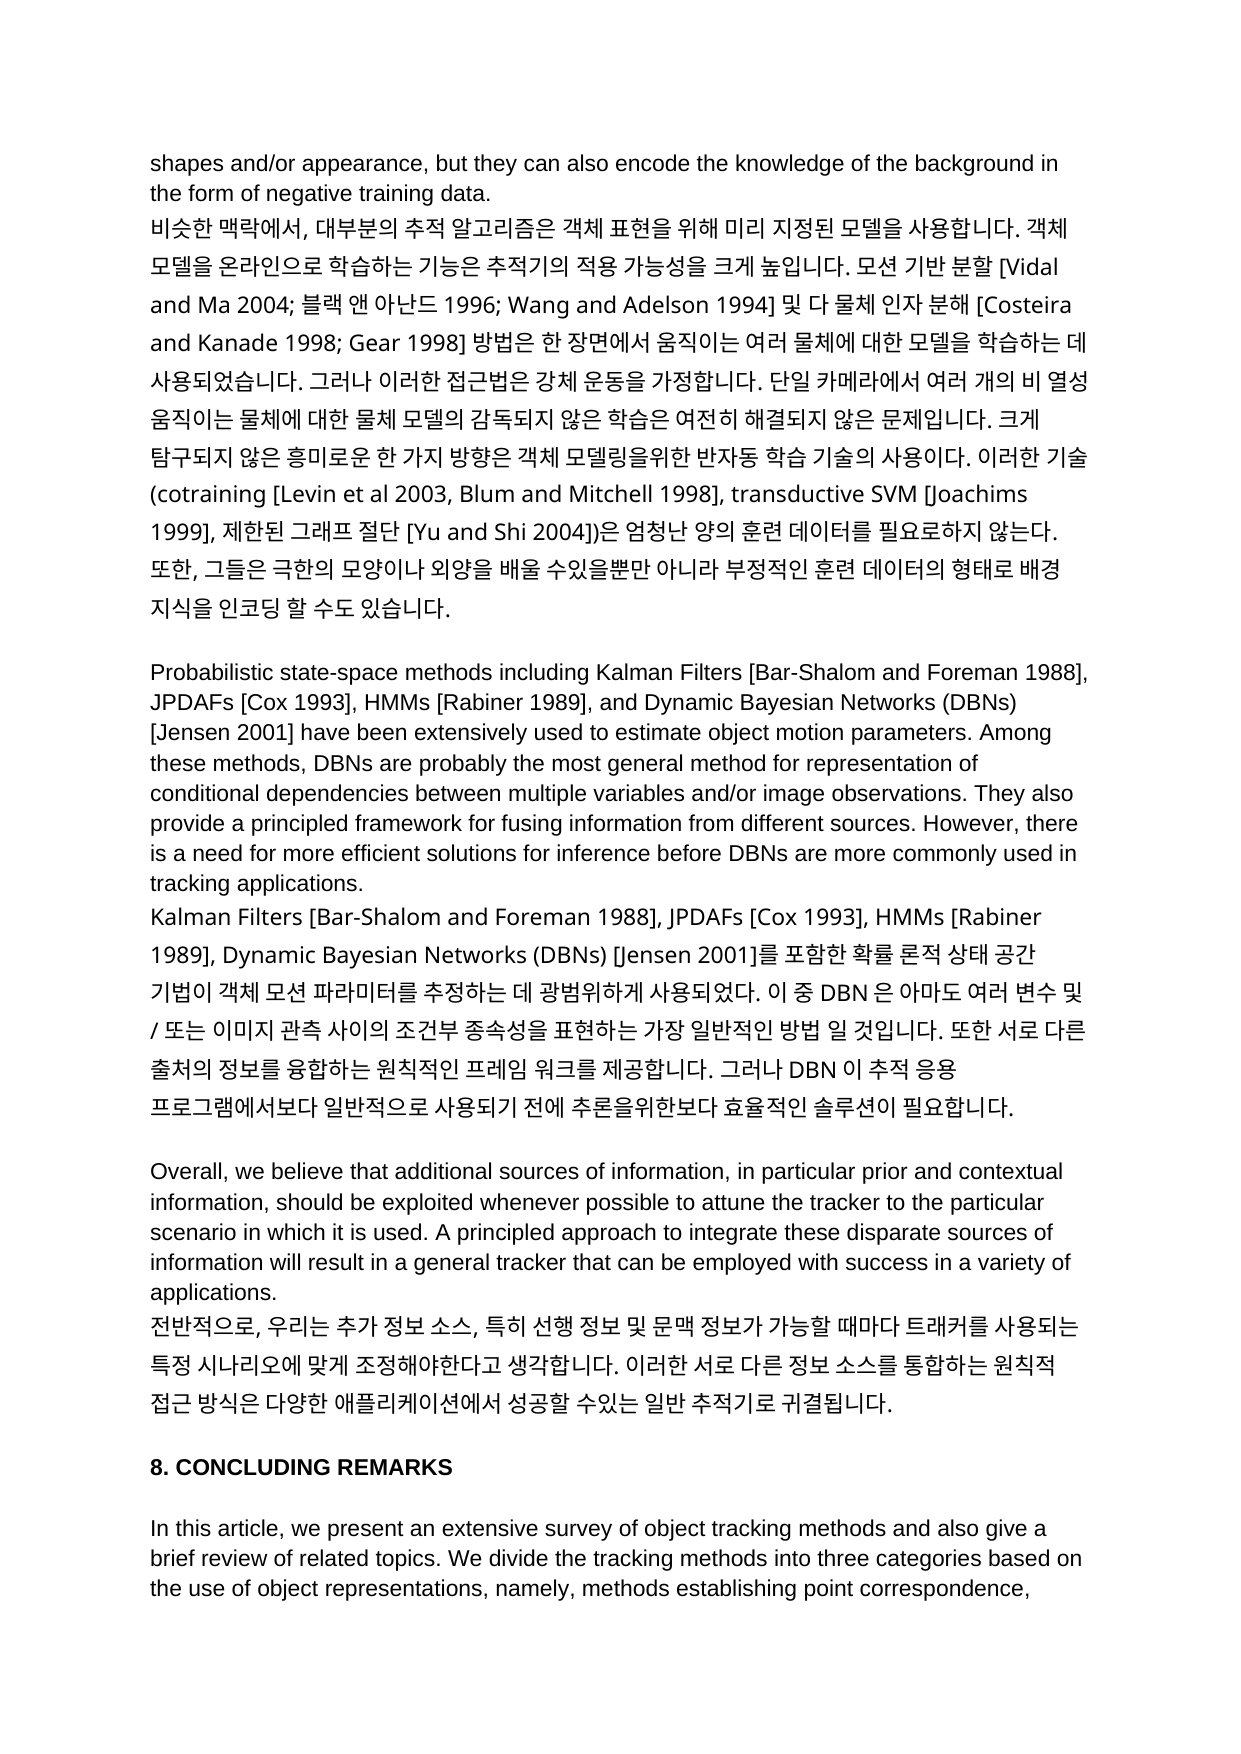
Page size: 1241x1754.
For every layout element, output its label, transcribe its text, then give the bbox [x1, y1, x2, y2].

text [150, 1515, 1090, 1601]
text Kalman Filters [Bar-Shalom and Foreman 1988], JPDAFs [Cox 1993], HMMs [Rabiner 1989], Dynamic Bayesian Networks (DBNs) [Jensen 2001]를 포함한 확률 론적 상태 공간 기법이 객체 모션 파라미터를 추정하는 데 광범위하게 사용되었다. 이 중 DBN은 아마도 여러 변수 및 / 또는 이미지 관측 사이의 조건부 종속성을 표현하는 가장 일반적인 방법 일 것입니다. 또한 서로 다른 출처의 정보를 융합하는 원칙적인 프레임 워크를 제공합니다. 그러나 DBN이 추적 응용 프로그램에서보다 일반적으로 사용되기 전에 추론을위한보다 효율적인 솔루션이 필요합니다. [150, 901, 1090, 1123]
text 비슷한 맥락에서, 대부분의 추적 알고리즘은 객체 표현을 위해 미리 지정된 모델을 사용합니다. 객체 모델을 온라인으로 학습하는 기능은 추적기의 적용 가능성을 크게 높입니다. 모션 기반 분할 [Vidal and Ma 2004; 블랙 앤 아난드 1996; Wang and Adelson 1994] 및 다 물체 인자 분해 [Costeira and Kanade 1998; Gear 1998] 방법은 한 장면에서 움직이는 여러 물체에 대한 모델을 학습하는 데 사용되었습니다. 그러나 이러한 접근법은 강체 운동을 가정합니다. 단일 카메라에서 여러 개의 비 열성 움직이는 물체에 대한 물체 모델의 감독되지 않은 학습은 여전히 ​​해결되지 않은 문제입니다. 크게 탐구되지 않은 흥미로운 한 가지 방향은 객체 모델링을위한 반자동 학습 기술의 사용이다. 이러한 기술 (cotraining [Levin et al 2003, Blum and Mitchell 1998], transductive SVM [Joachims 1999], 제한된 그래프 절단 [Yu and Shi 2004])은 엄청난 양의 훈련 데이터를 필요로하지 않는다. 또한, 그들은 극한의 모양이나 외양을 배울 수있을뿐만 아니라 부정적인 훈련 데이터의 형태로 배경 지식을 인코딩 할 수도 있습니다. [150, 210, 1090, 624]
text Probabilistic state-space methods including Kalman Filters [Bar-Shalom and Foreman 1988], JPDAFs [Cox 1993], HMMs [Rabiner 1989], and Dynamic Bayesian Networks (DBNs) [Jensen 2001] have been extensively used to estimate object motion parameters. Among these methods, DBNs are probably the most general method for representation of conditional dependencies between multiple variables and/or image observations. They also provide a principled framework for fusing information from different sources. However, there is a need for more efficient solutions for inference before DBNs are more commonly used in tracking applications. [150, 659, 1090, 897]
text 전반적으로, 우리는 추가 정보 소스, 특히 선행 정보 및 문맥 정보가 가능할 때마다 트래커를 사용되는 특정 시나리오에 맞게 조정해야한다고 생각합니다. 이러한 서로 다른 정보 소스를 통합하는 원칙적 접근 방식은 다양한 애플리케이션에서 성공할 수있는 일반 추적기로 귀결됩니다. [150, 1309, 1090, 1419]
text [150, 150, 1090, 207]
text 8. CONCLUDING REMARKS [150, 1454, 1090, 1481]
text Overall, we believe that additional sources of information, in particular prior and contextual information, should be exploited whenever possible to attune the tracker to the particular scenario in which it is used. A principled approach to integrate these disparate sources of information will result in a general tracker that can be employed with success in a variety of applications. [150, 1158, 1090, 1305]
